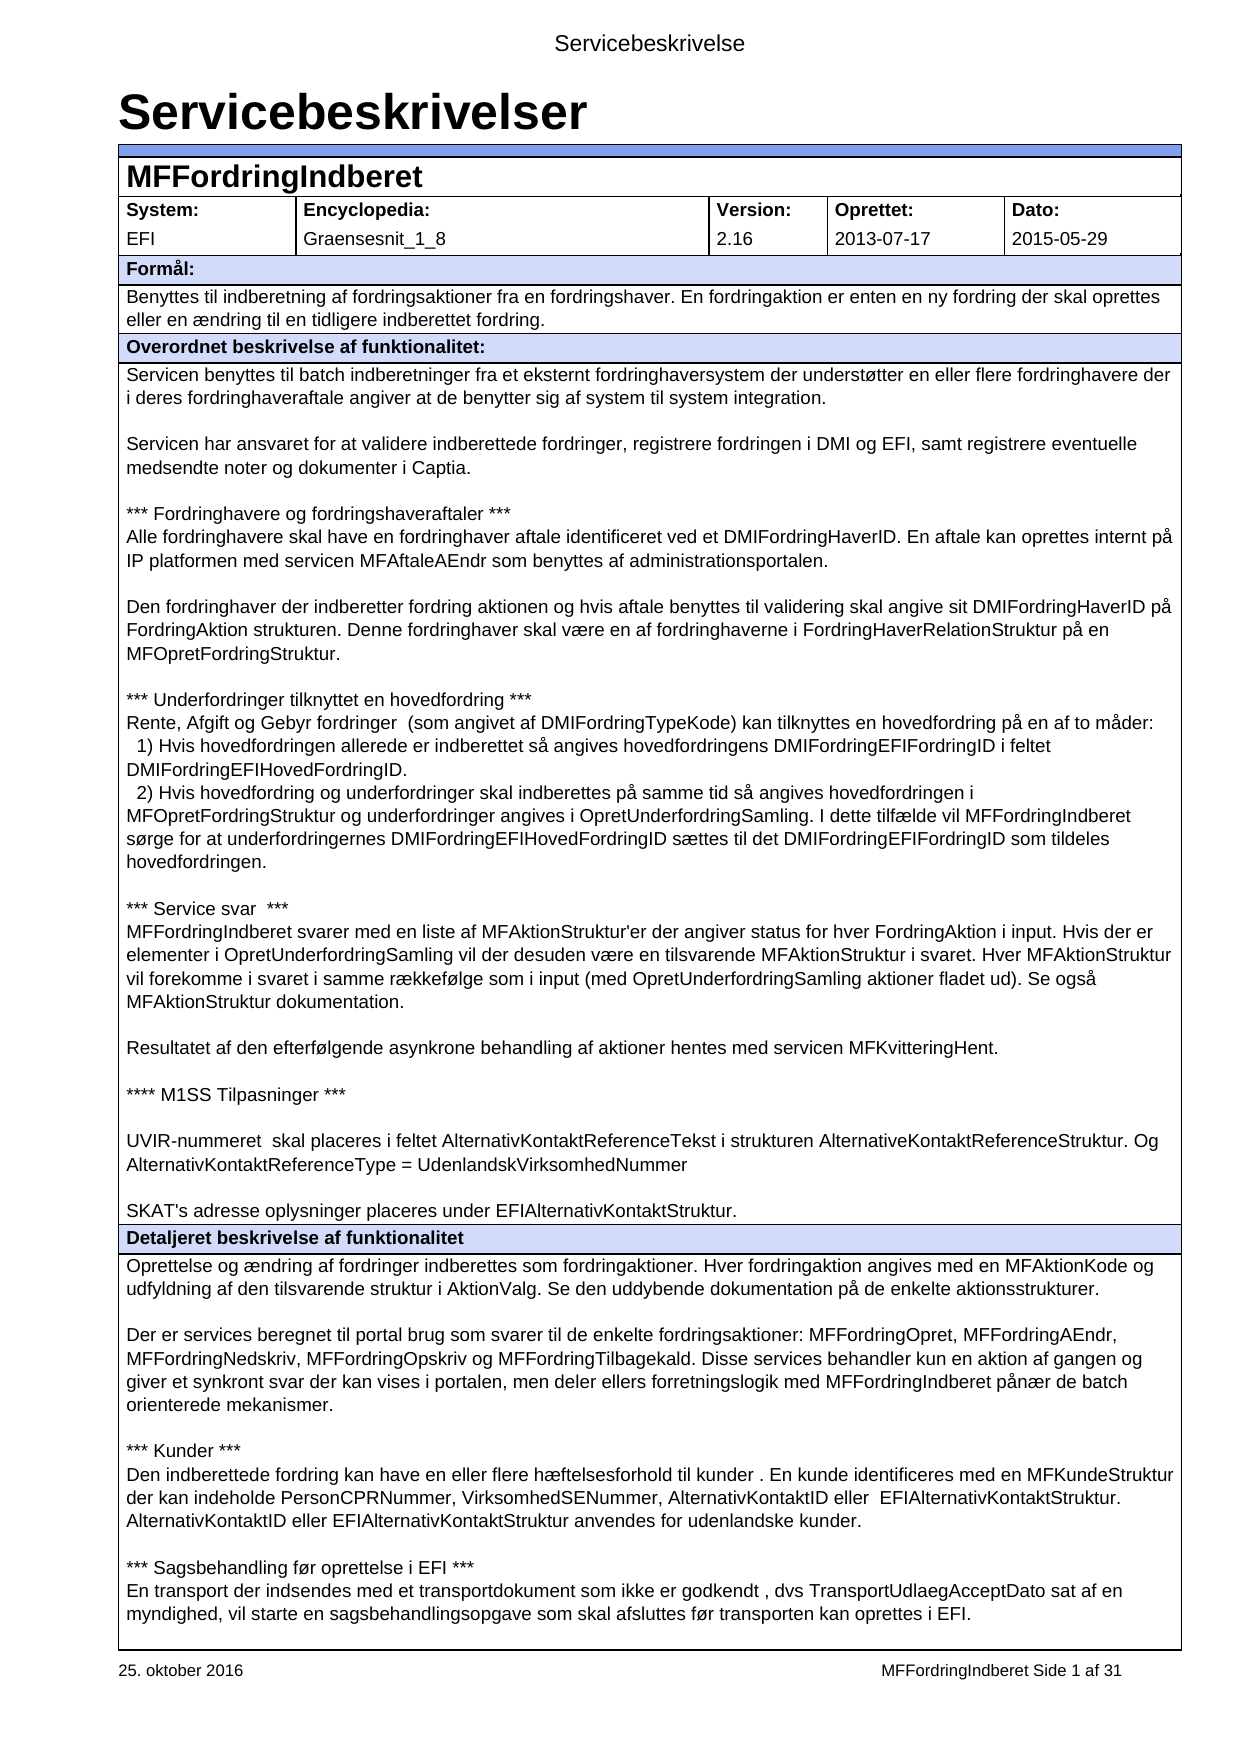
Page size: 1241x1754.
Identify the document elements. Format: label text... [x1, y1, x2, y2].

text Servicebeskrivelser [118, 82, 1181, 140]
table_cell 2.16 [710, 225, 827, 254]
table_cell Detaljeret beskrivelse af funktionalitet [119, 1225, 1181, 1253]
table_cell Encyclopedia: [297, 197, 708, 225]
table_cell Oprettet: [828, 197, 1004, 225]
table_header [119, 145, 1181, 156]
table_cell 2015-05-29 [1005, 225, 1181, 254]
table_cell 2013-07-17 [828, 225, 1004, 254]
table_cell Overordnet beskrivelse af funktionalitet: [119, 334, 1181, 362]
table_cell Dato: [1005, 197, 1181, 225]
table_cell System: [119, 197, 295, 225]
table_cell EFI [119, 225, 295, 254]
table_cell Graensesnit_1_8 [297, 225, 708, 254]
table_cell MFFordringIndberet [119, 158, 1181, 196]
table_cell Version: [710, 197, 827, 225]
table_cell Servicen benyttes til batch indberetninger fra et eksternt fordringhaversystem der understøtter en eller flere fordringhavere der i deres fordringhaveraftale angiver at de benytter sig af system til system integration. Servicen har ansvaret for at validere indberettede fordringer, registrere fordringen i DMI og EFI, samt registrere eventuelle medsendte noter og dokumenter i Captia. *** Fordringhavere og fordringshaveraftaler *** Alle fordringhavere skal have en fordringhaver aftale identificeret ved et DMIFordringHaverID. En aftale kan oprettes internt på IP platformen med servicen MFAftaleAEndr som benyttes af administrationsportalen. Den fordringhaver der indberetter fordring aktionen og hvis aftale benyttes til validering skal angive sit DMIFordringHaverID på FordringAktion strukturen. Denne fordringhaver skal være en af fordringhaverne i FordringHaverRelationStruktur på en MFOpretFordringStruktur. *** Underfordringer tilknyttet en hovedfordring *** Rente, Afgift og Gebyr fordringer (som angivet af DMIFordringTypeKode) kan tilknyttes en hovedfordring på en af to måder: 1) Hvis hovedfordringen allerede er indberettet så angives hovedfordringens DMIFordringEFIFordringID i feltet DMIFordringEFIHovedFordringID. 2) Hvis hovedfordring og underfordringer skal indberettes på samme tid så angives hovedfordringen i MFOpretFordringStruktur og underfordringer angives i OpretUnderfordringSamling. I dette tilfælde vil MFFordringIndberet sørge for at underfordringernes DMIFordringEFIHovedFordringID sættes til det DMIFordringEFIFordringID som tildeles hovedfordringen. *** Service svar *** MFFordringIndberet svarer med en liste af MFAktionStruktur'er der angiver status for hver FordringAktion i input. Hvis der er elementer i OpretUnderfordringSamling vil der desuden være en tilsvarende MFAktionStruktur i svaret. Hver MFAktionStruktur vil forekomme i svaret i samme rækkefølge som i input (med OpretUnderfordringSamling aktioner fladet ud). Se også MFAktionStruktur dokumentation. Resultatet af den efterfølgende asynkrone behandling af aktioner hentes med servicen MFKvitteringHent. **** M1SS Tilpasninger *** UVIR-nummeret skal placeres i feltet AlternativKontaktReferenceTekst i strukturen AlternativeKontaktReferenceStruktur. Og AlternativKontaktReferenceType = UdenlandskVirksomhedNummer SKAT's adresse oplysninger placeres under EFIAlternativKontaktStruktur. [119, 364, 1181, 1223]
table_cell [119, 1255, 1181, 1649]
table_cell Formål: [119, 256, 1181, 284]
table_cell Benyttes til indberetning af fordringsaktioner fra en fordringshaver. En fordringaktion er enten en ny fordring der skal oprettes eller en ændring til en tidligere indberettet fordring. [119, 286, 1181, 332]
